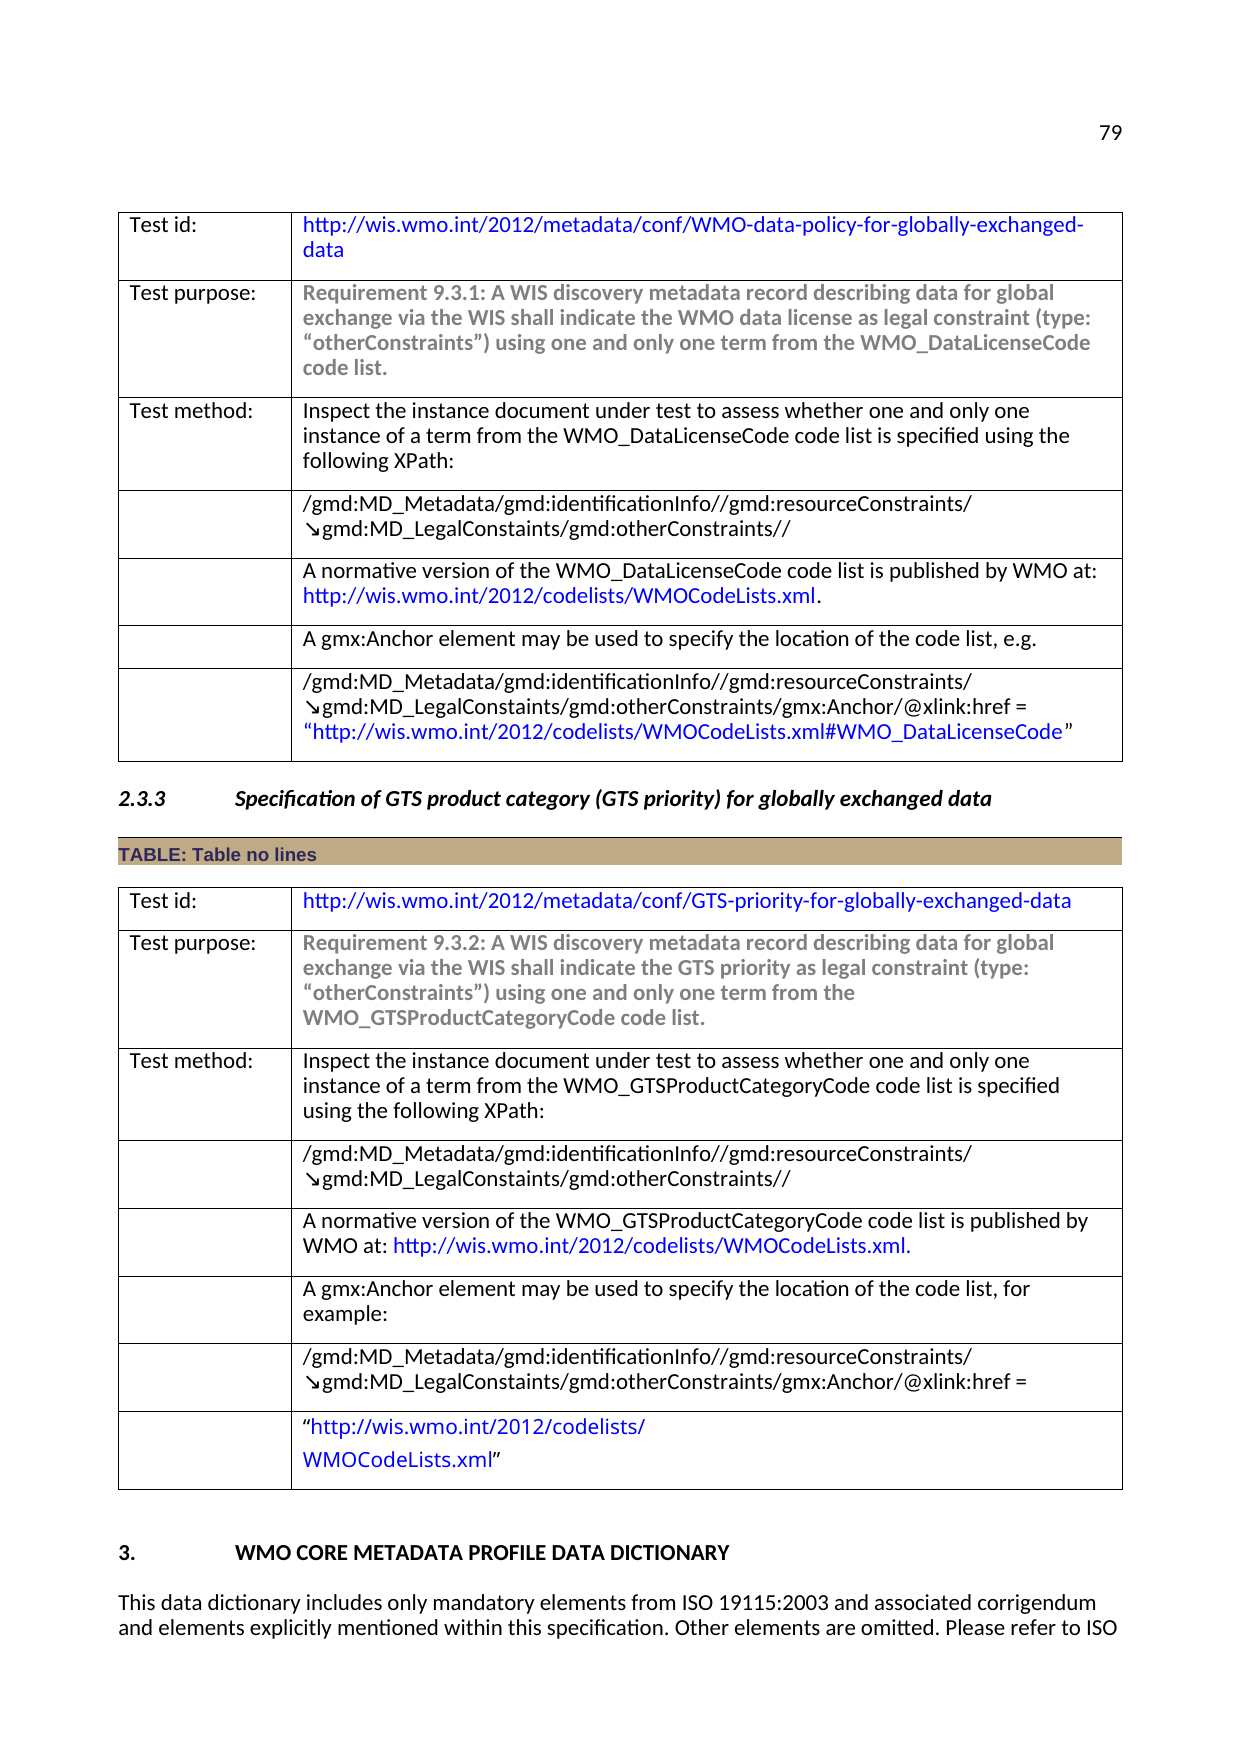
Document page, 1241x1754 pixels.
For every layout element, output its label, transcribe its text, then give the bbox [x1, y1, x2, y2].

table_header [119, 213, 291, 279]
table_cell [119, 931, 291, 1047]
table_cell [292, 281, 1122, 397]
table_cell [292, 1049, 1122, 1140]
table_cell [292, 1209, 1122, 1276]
subtitle 2.3.3 Specification of GTS product category (GTS priority) for globally exchanged data [118, 787, 1122, 812]
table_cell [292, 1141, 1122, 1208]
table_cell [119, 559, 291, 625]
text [118, 1590, 1122, 1640]
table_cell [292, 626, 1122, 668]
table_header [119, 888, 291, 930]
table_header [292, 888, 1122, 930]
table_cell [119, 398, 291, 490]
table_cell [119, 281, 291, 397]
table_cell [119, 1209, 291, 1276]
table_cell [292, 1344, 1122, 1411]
subtitle 3. WMO CORE METADATA PROFILE DATA DICTIONARY [118, 1540, 1122, 1565]
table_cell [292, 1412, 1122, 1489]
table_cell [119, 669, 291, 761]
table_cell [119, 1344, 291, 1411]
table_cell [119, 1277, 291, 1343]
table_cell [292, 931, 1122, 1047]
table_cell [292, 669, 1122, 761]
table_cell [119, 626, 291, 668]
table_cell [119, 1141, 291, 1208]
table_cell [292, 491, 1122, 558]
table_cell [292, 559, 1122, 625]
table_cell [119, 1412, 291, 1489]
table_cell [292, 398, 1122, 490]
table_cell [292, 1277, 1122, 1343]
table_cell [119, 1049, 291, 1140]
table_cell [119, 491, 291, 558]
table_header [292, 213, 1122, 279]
